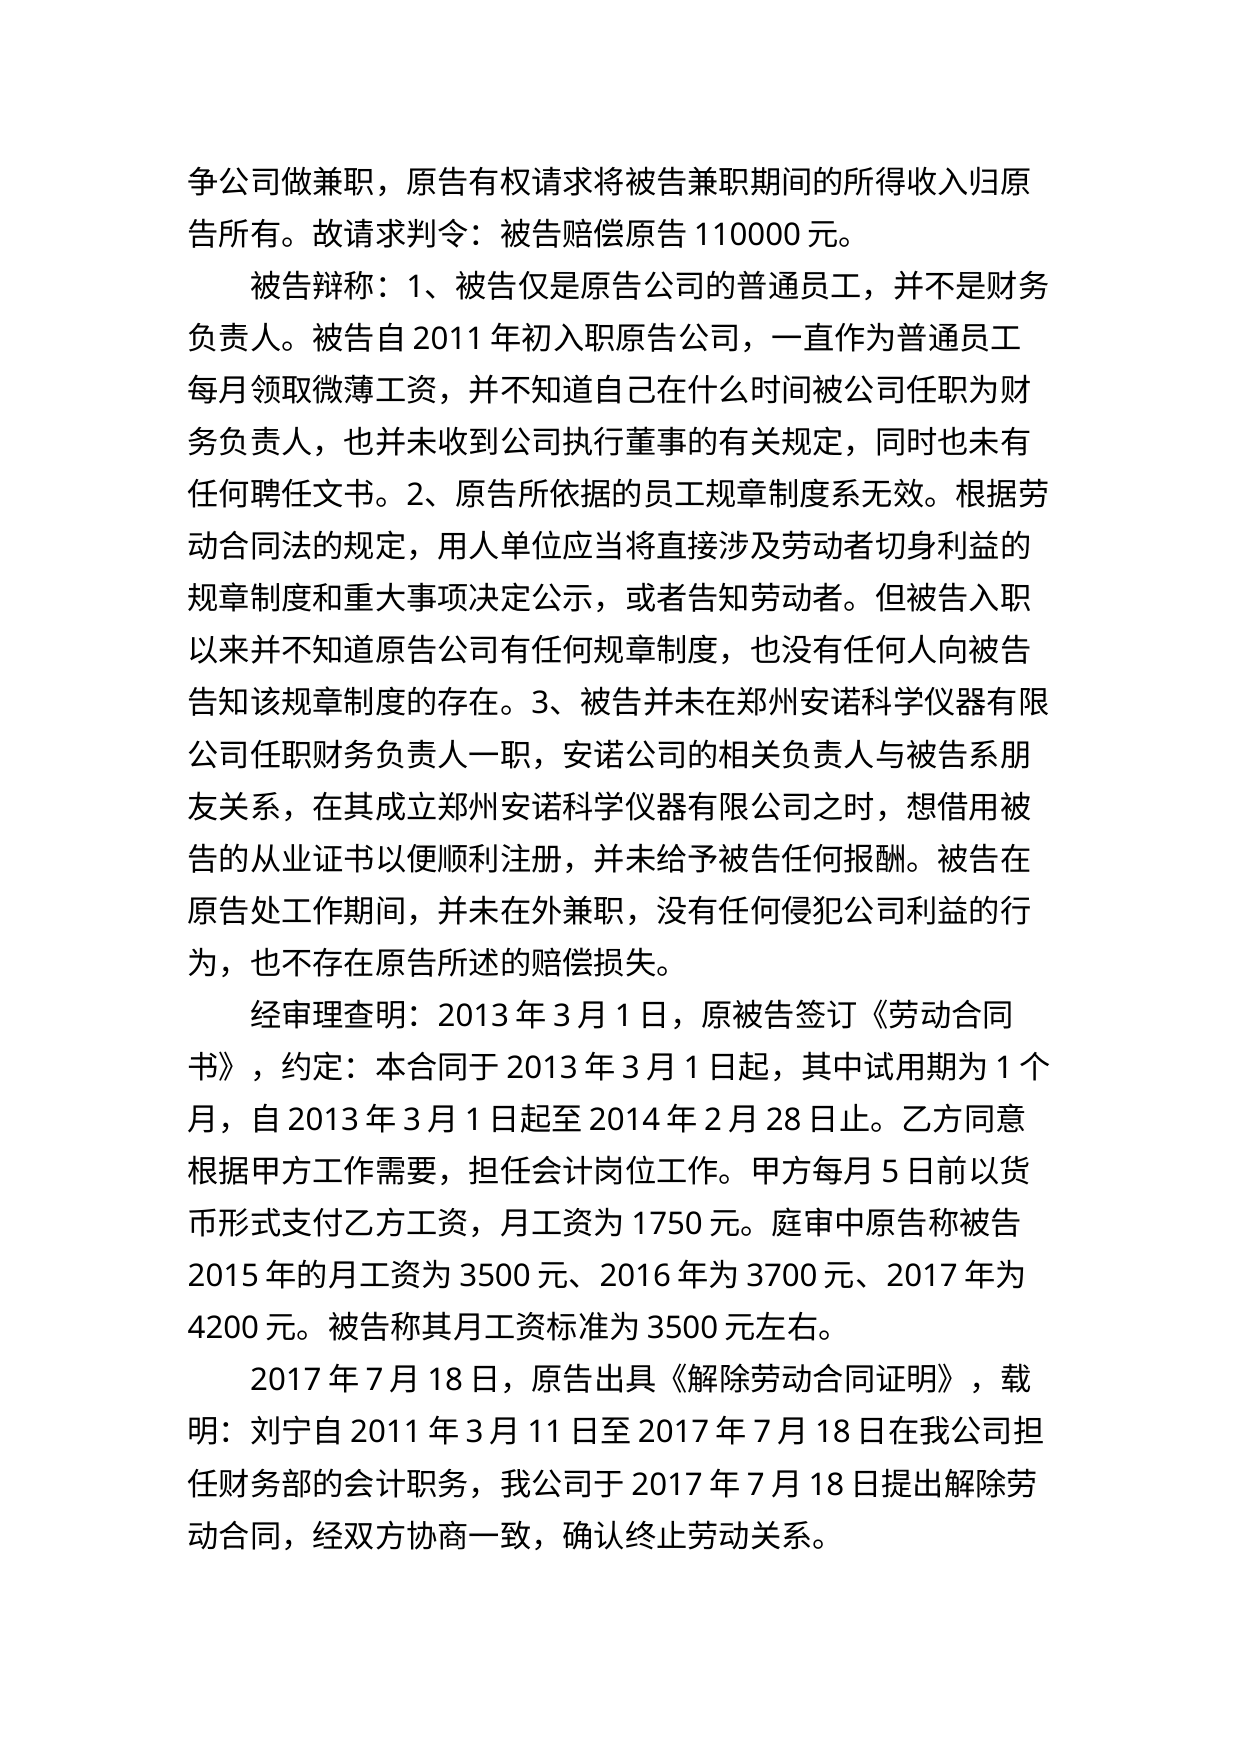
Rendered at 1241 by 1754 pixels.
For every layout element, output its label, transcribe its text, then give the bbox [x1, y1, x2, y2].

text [187, 150, 1053, 254]
text 被告辩称：1、被告仅是原告公司的普通员工，并不是财务负责人。被告自2011年初入职原告公司，一直作为普通员工每月领取微薄工资，并不知道自己在什么时间被公司任职为财务负责人，也并未收到公司执行董事的有关规定，同时也未有任何聘任文书。2、原告所依据的员工规章制度系无效。根据劳动合同法的规定，用人单位应当将直接涉及劳动者切身利益的规章制度和重大事项决定公示，或者告知劳动者。但被告入职以来并不知道原告公司有任何规章制度，也没有任何人向被告告知该规章制度的存在。3、被告并未在郑州安诺科学仪器有限公司任职财务负责人一职，安诺公司的相关负责人与被告系朋友关系，在其成立郑州安诺科学仪器有限公司之时，想借用被告的从业证书以便顺利注册，并未给予被告任何报酬。被告在原告处工作期间，并未在外兼职，没有任何侵犯公司利益的行为，也不存在原告所述的赔偿损失。 [187, 254, 1053, 983]
text 经审理查明：2013年3月1日，原被告签订《劳动合同书》，约定：本合同于2013年3月1日起，其中试用期为1个月，自2013年3月1日起至2014年2月28日止。乙方同意根据甲方工作需要，担任会计岗位工作。甲方每月5日前以货币形式支付乙方工资，月工资为1750元。庭审中原告称被告2015年的月工资为3500元、2016年为3700元、2017年为4200元。被告称其月工资标准为3500元左右。 [187, 983, 1053, 1348]
text 2017年7月18日，原告出具《解除劳动合同证明》，载明：刘宁自2011年3月11日至2017年7月18日在我公司担任财务部的会计职务，我公司于2017年7月18日提出解除劳动合同，经双方协商一致，确认终止劳动关系。 [187, 1348, 1053, 1556]
